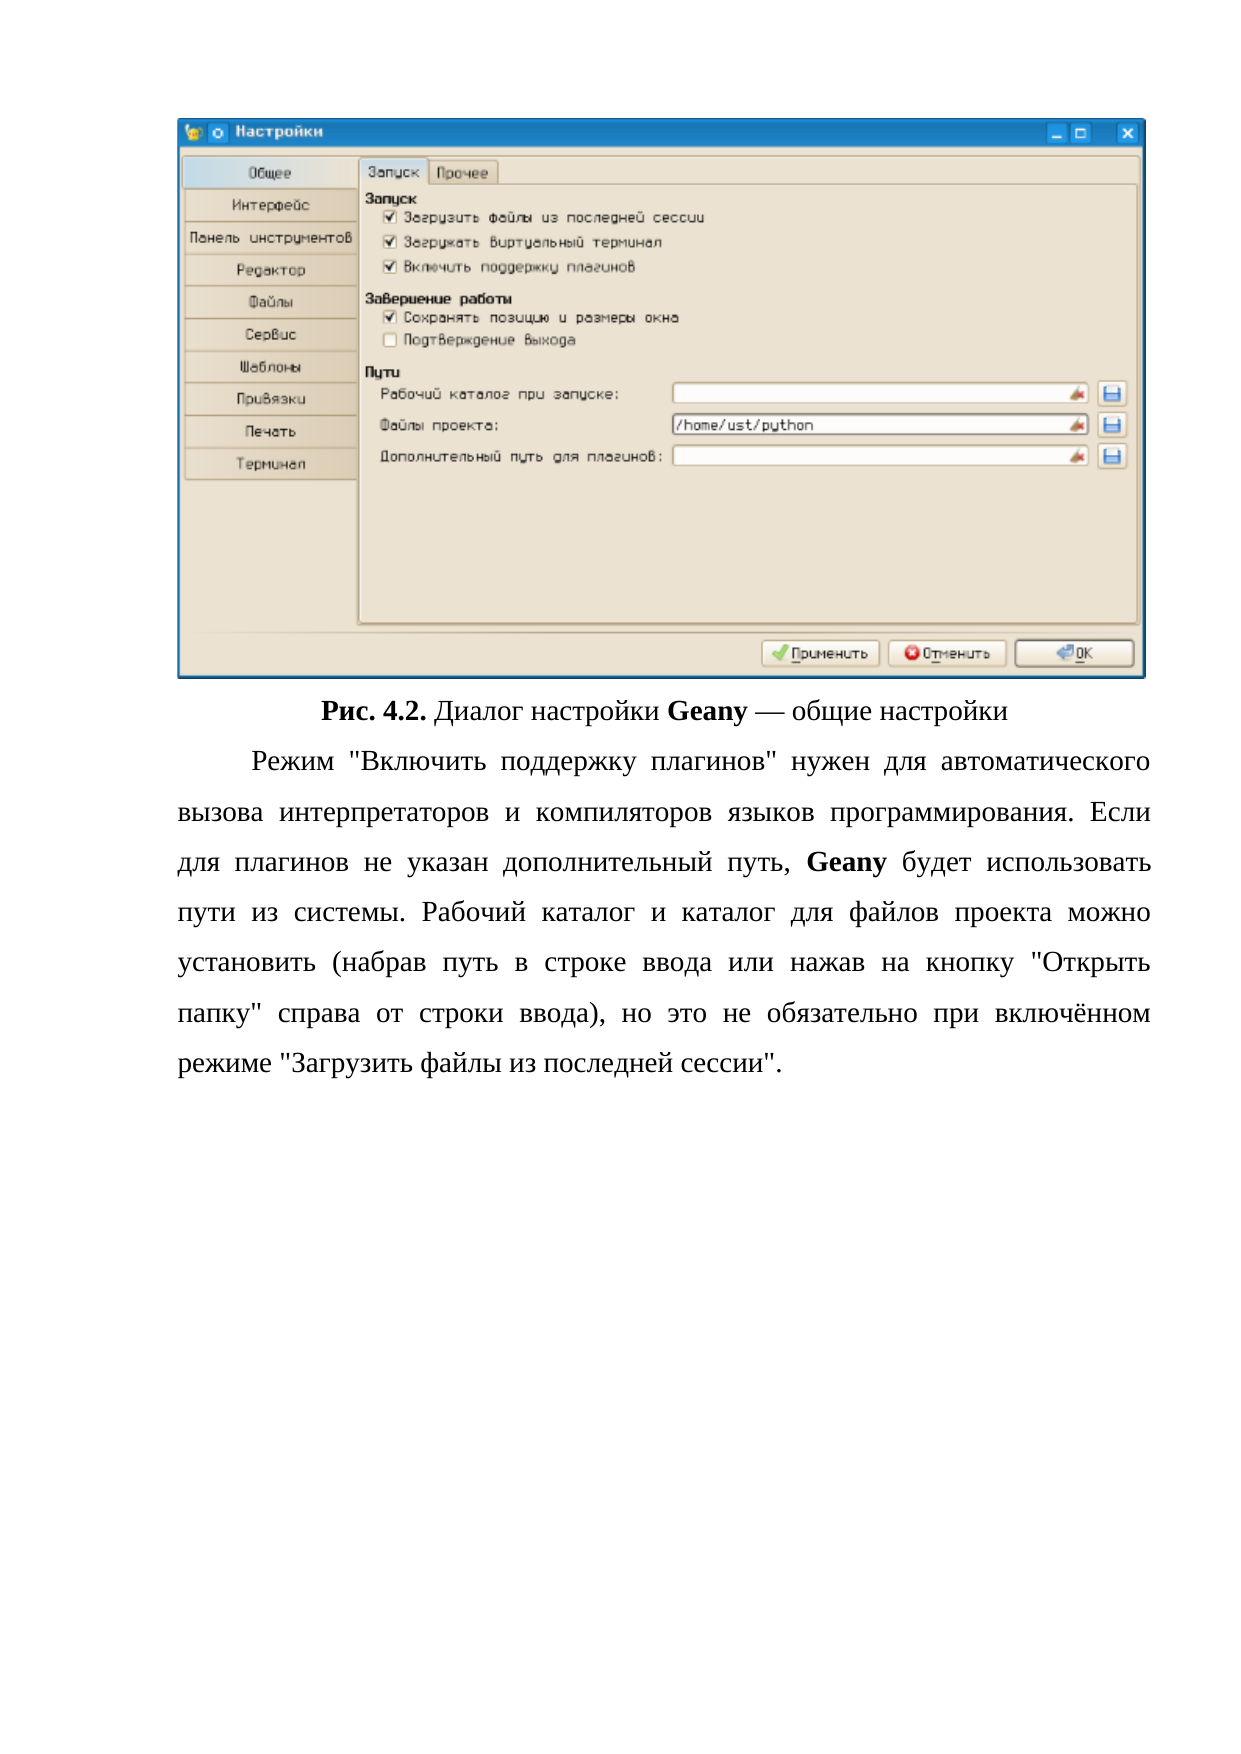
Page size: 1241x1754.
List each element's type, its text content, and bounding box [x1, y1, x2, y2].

text Режим "Включить поддержку плагинов" нужен для автоматического вызова интерпретаторов и компиляторов языков программирования. Если для плагинов не указан дополнительный путь, Geany будет использовать пути из системы. Рабочий каталог и каталог для файлов проекта можно установить (набрав путь в строке ввода или нажав на кнопку "Открыть папку" справа от строки ввода), но это не обязательно при включённом режиме "Загрузить файлы из последней сессии". [177, 743, 1152, 1079]
picture [177, 118, 1146, 679]
text Рис. 4.2. Диалог настройки Geany — общие настройки [177, 693, 1152, 727]
